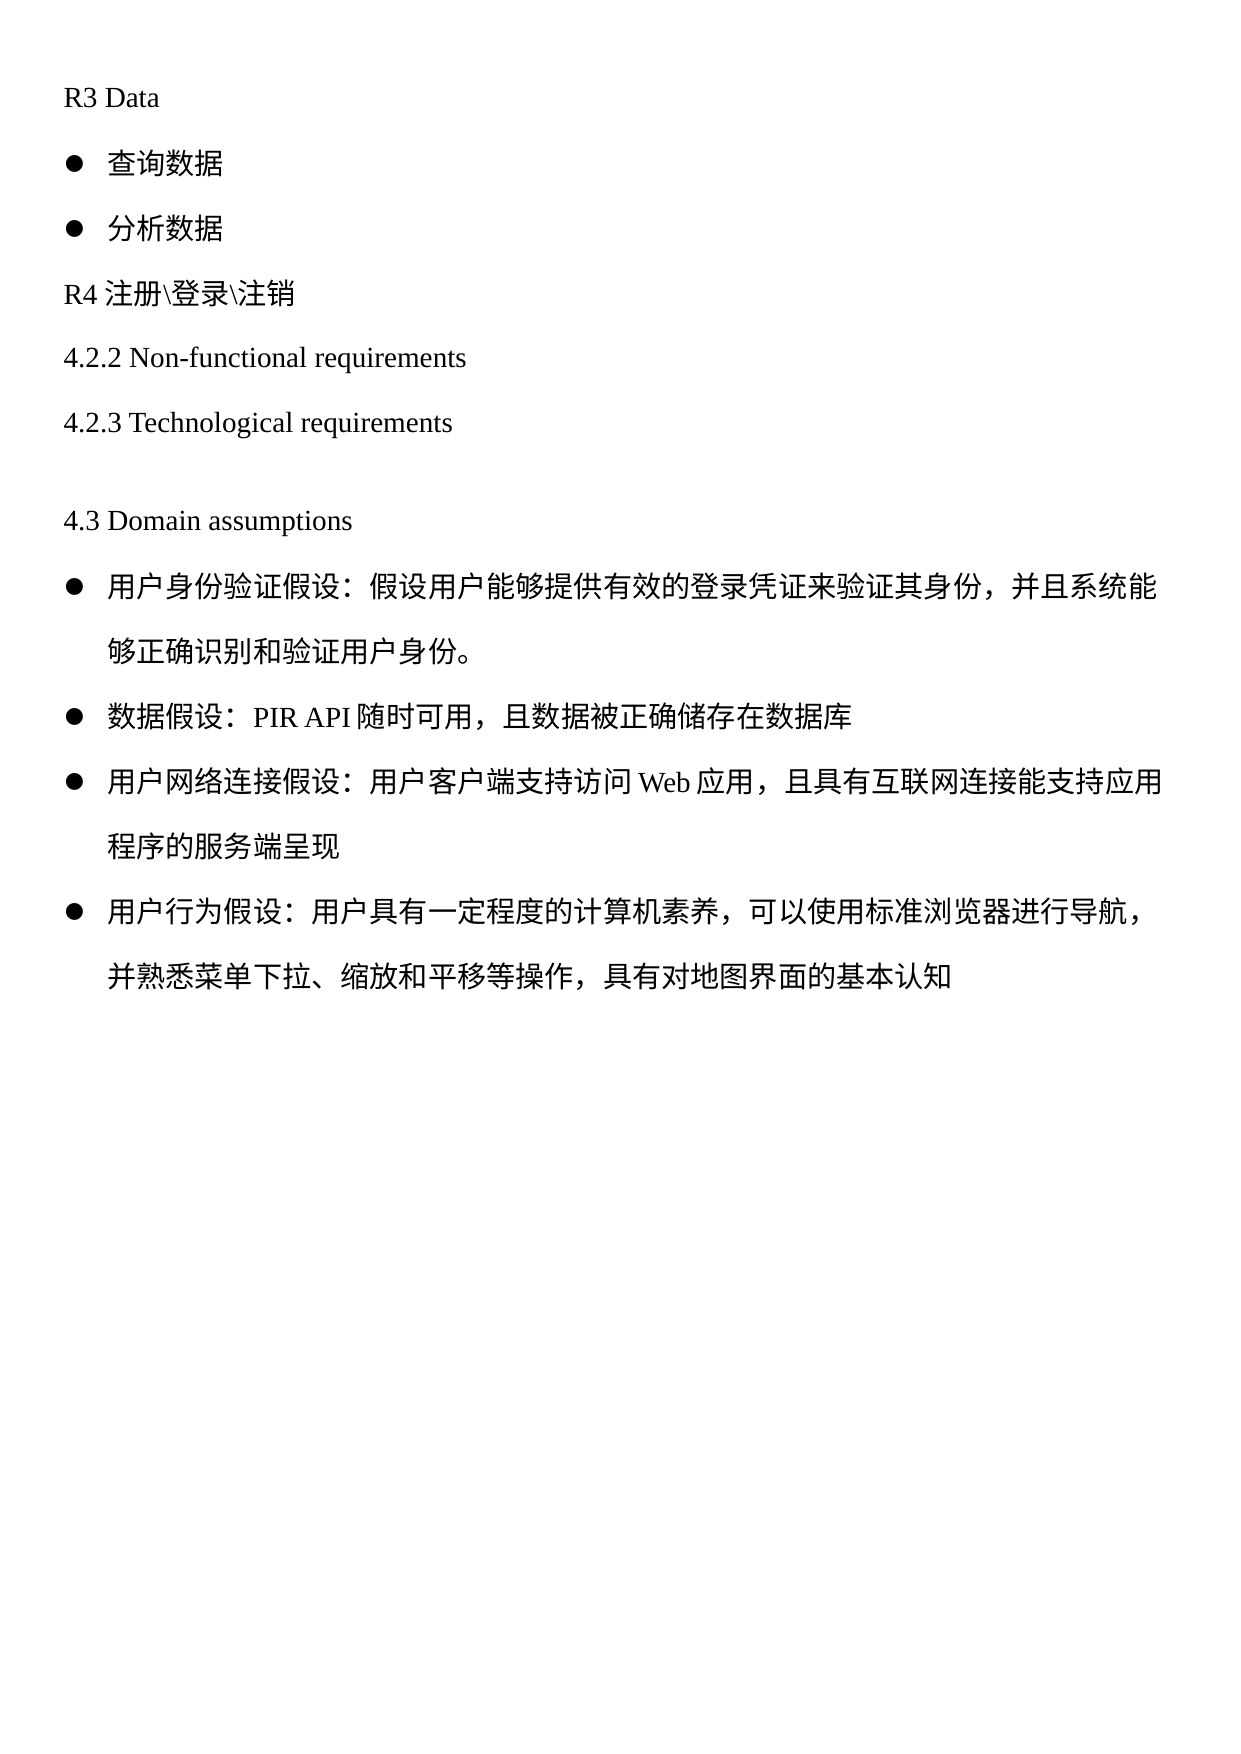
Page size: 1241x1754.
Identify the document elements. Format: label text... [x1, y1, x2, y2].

text 4.2.2 Non-functional requirements [63, 324, 1177, 389]
text 4.2.3 Technological requirements [63, 389, 1177, 454]
text R4 注册\登录\注销 [63, 259, 1177, 324]
list 用户行为假设：用户具有一定程度的计算机素养，可以使用标准浏览器进行导航，并熟悉菜单下拉、缩放和平移等操作，具有对地图界面的基本认知 [63, 877, 1177, 1007]
list 分析数据 [63, 194, 1177, 259]
list 查询数据 [63, 129, 1177, 194]
list Domain assumptions [63, 487, 1177, 552]
text R3 Data [63, 64, 1177, 129]
list 数据假设：PIR API随时可用，且数据被正确储存在数据库 [63, 682, 1177, 747]
list 用户网络连接假设：用户客户端支持访问Web应用，且具有互联网连接能支持应用程序的服务端呈现 [63, 747, 1177, 877]
list 用户身份验证假设：假设用户能够提供有效的登录凭证来验证其身份，并且系统能够正确识别和验证用户身份。 [63, 552, 1177, 682]
